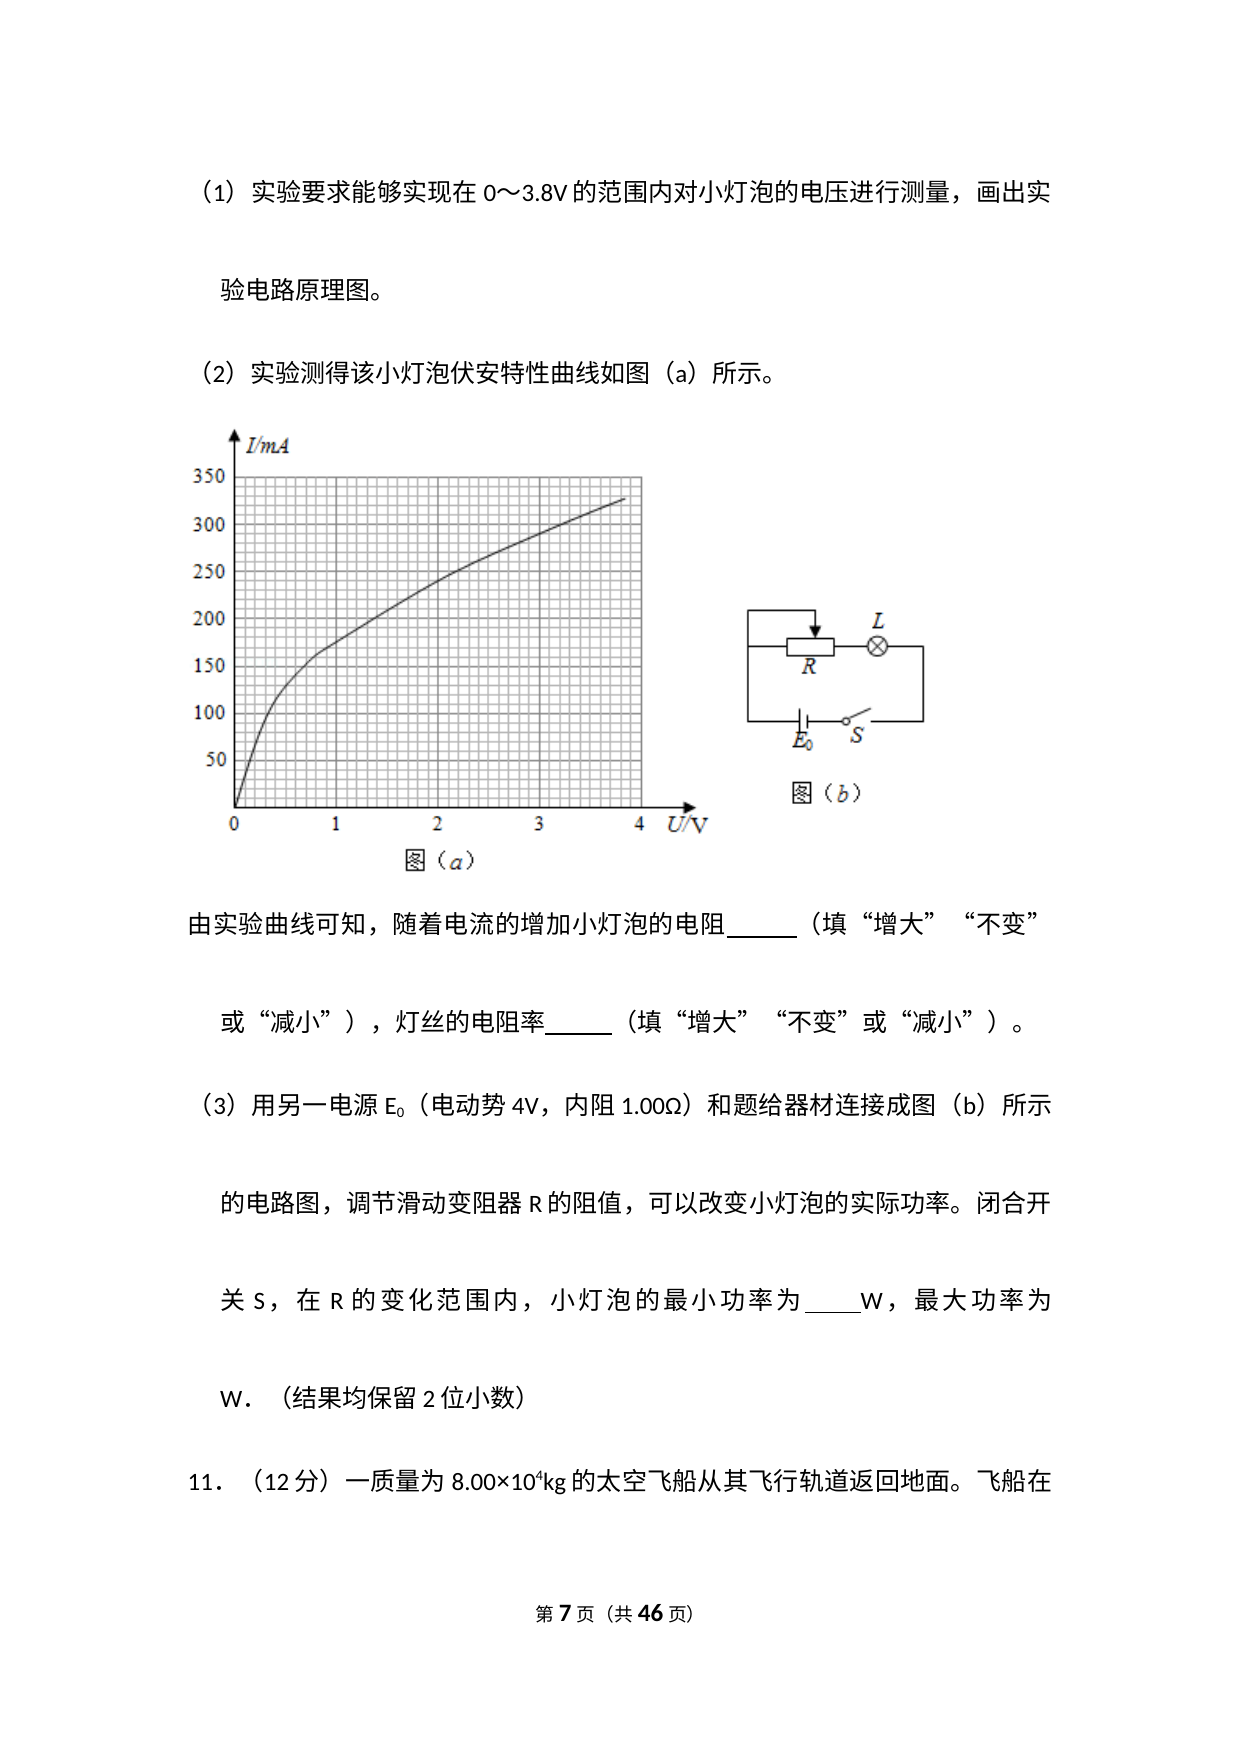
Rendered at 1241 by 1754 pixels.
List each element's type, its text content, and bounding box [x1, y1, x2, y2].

text （3）用另一电源E0（电动势4V，内阻1.00Ω）和题给器材连接成图（b）所示的电路图，调节滑动变阻器R的阻值，可以改变小灯泡的实际功率。闭合开关S，在R的变化范围内，小灯泡的最小功率为 W，最大功率为 W．（结果均保留2位小数） [187, 1071, 1053, 1429]
picture [187, 422, 929, 876]
text （2）实验测得该小灯泡伏安特性曲线如图（a）所示。 [187, 339, 1053, 404]
text 由实验曲线可知，随着电流的增加小灯泡的电阻 （填“增大”“不变”或“减小”），灯丝的电阻率 （填“增大”“不变”或“减小”）。 [187, 891, 1053, 1053]
text （1）实验要求能够实现在0～3.8V的范围内对小灯泡的电压进行测量，画出实验电路原理图。 [187, 158, 1053, 321]
